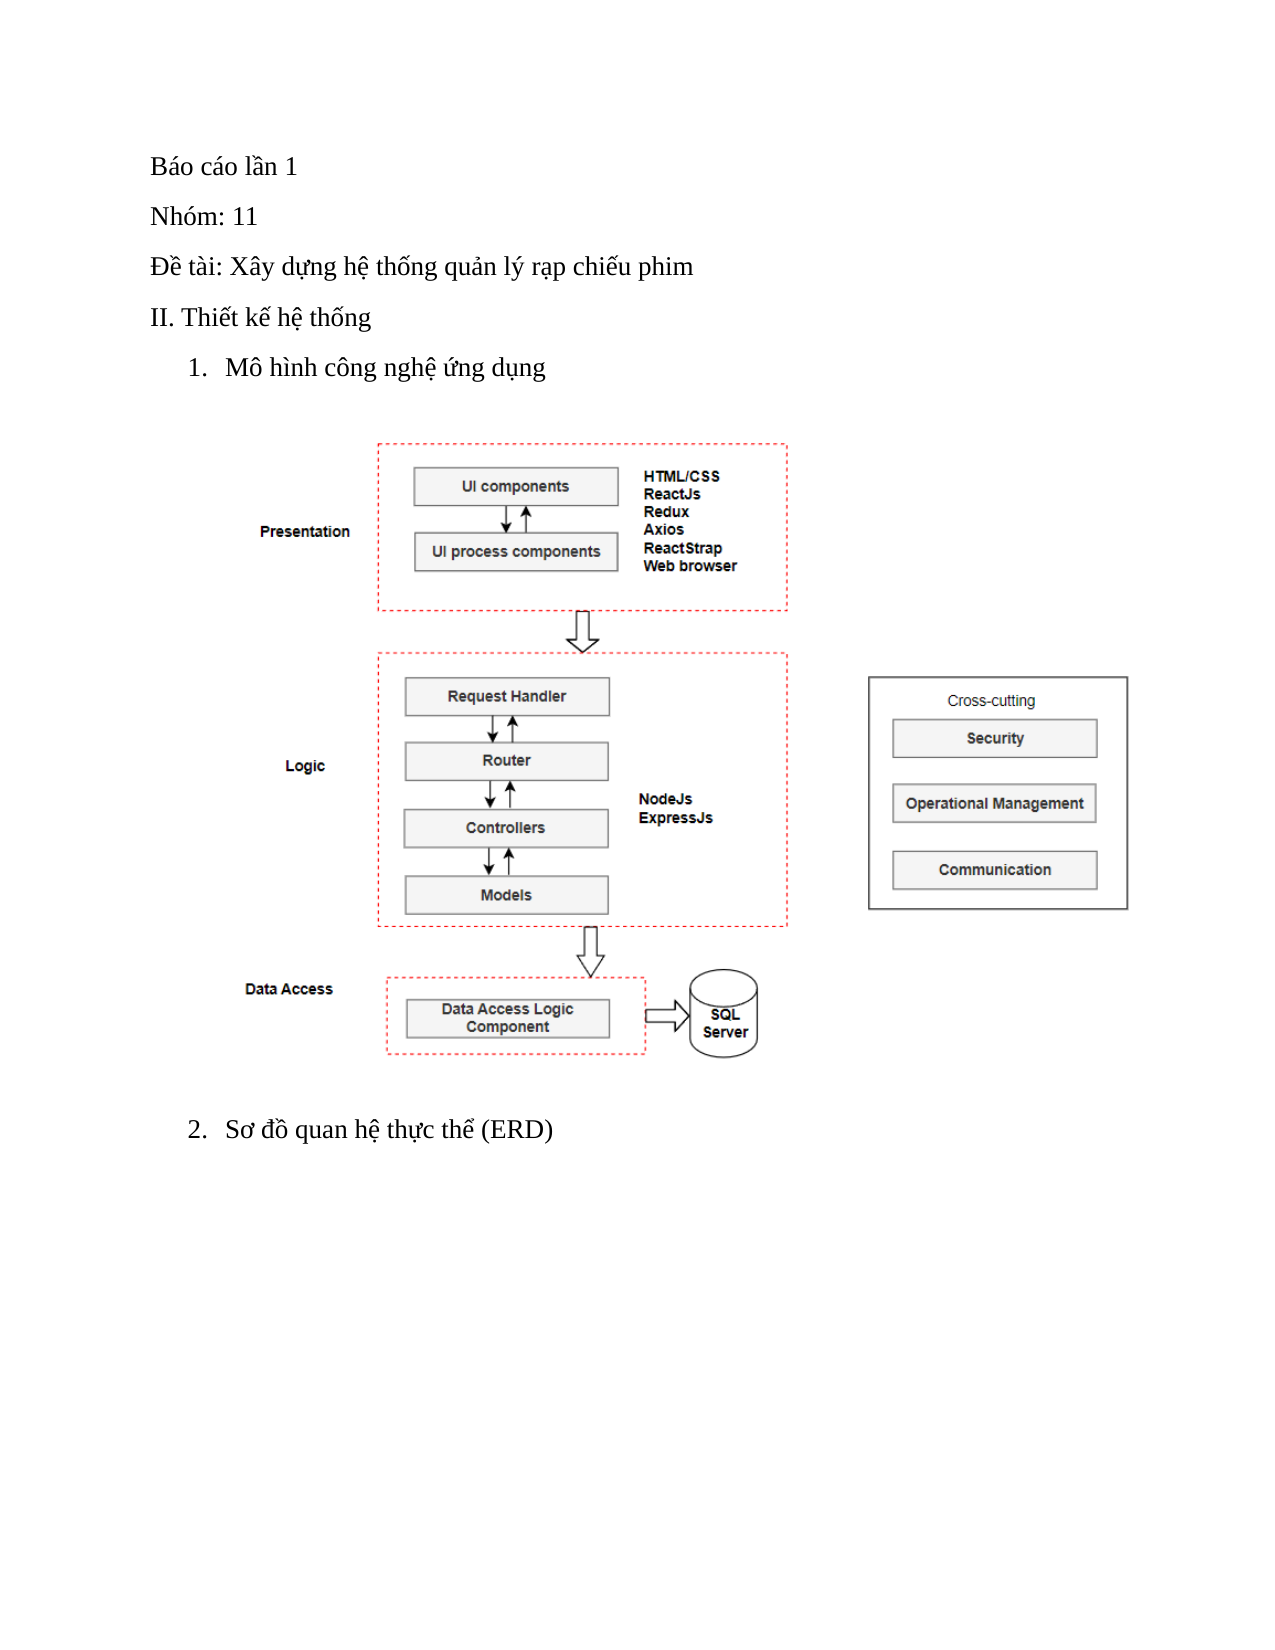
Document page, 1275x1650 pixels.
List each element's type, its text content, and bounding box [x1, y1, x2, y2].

text Nhóm: 11 [150, 200, 1125, 231]
list Mô hình công nghệ ứng dụng [187, 351, 1125, 382]
text Báo cáo lần 1 [150, 150, 1125, 181]
picture [187, 401, 1163, 1095]
text II. Thiết kế hệ thống [150, 301, 1125, 332]
list Sơ đồ quan hệ thực thể (ERD) [187, 1114, 1125, 1145]
text Đề tài: Xây dựng hệ thống quản lý rạp chiếu phim [150, 250, 1125, 282]
